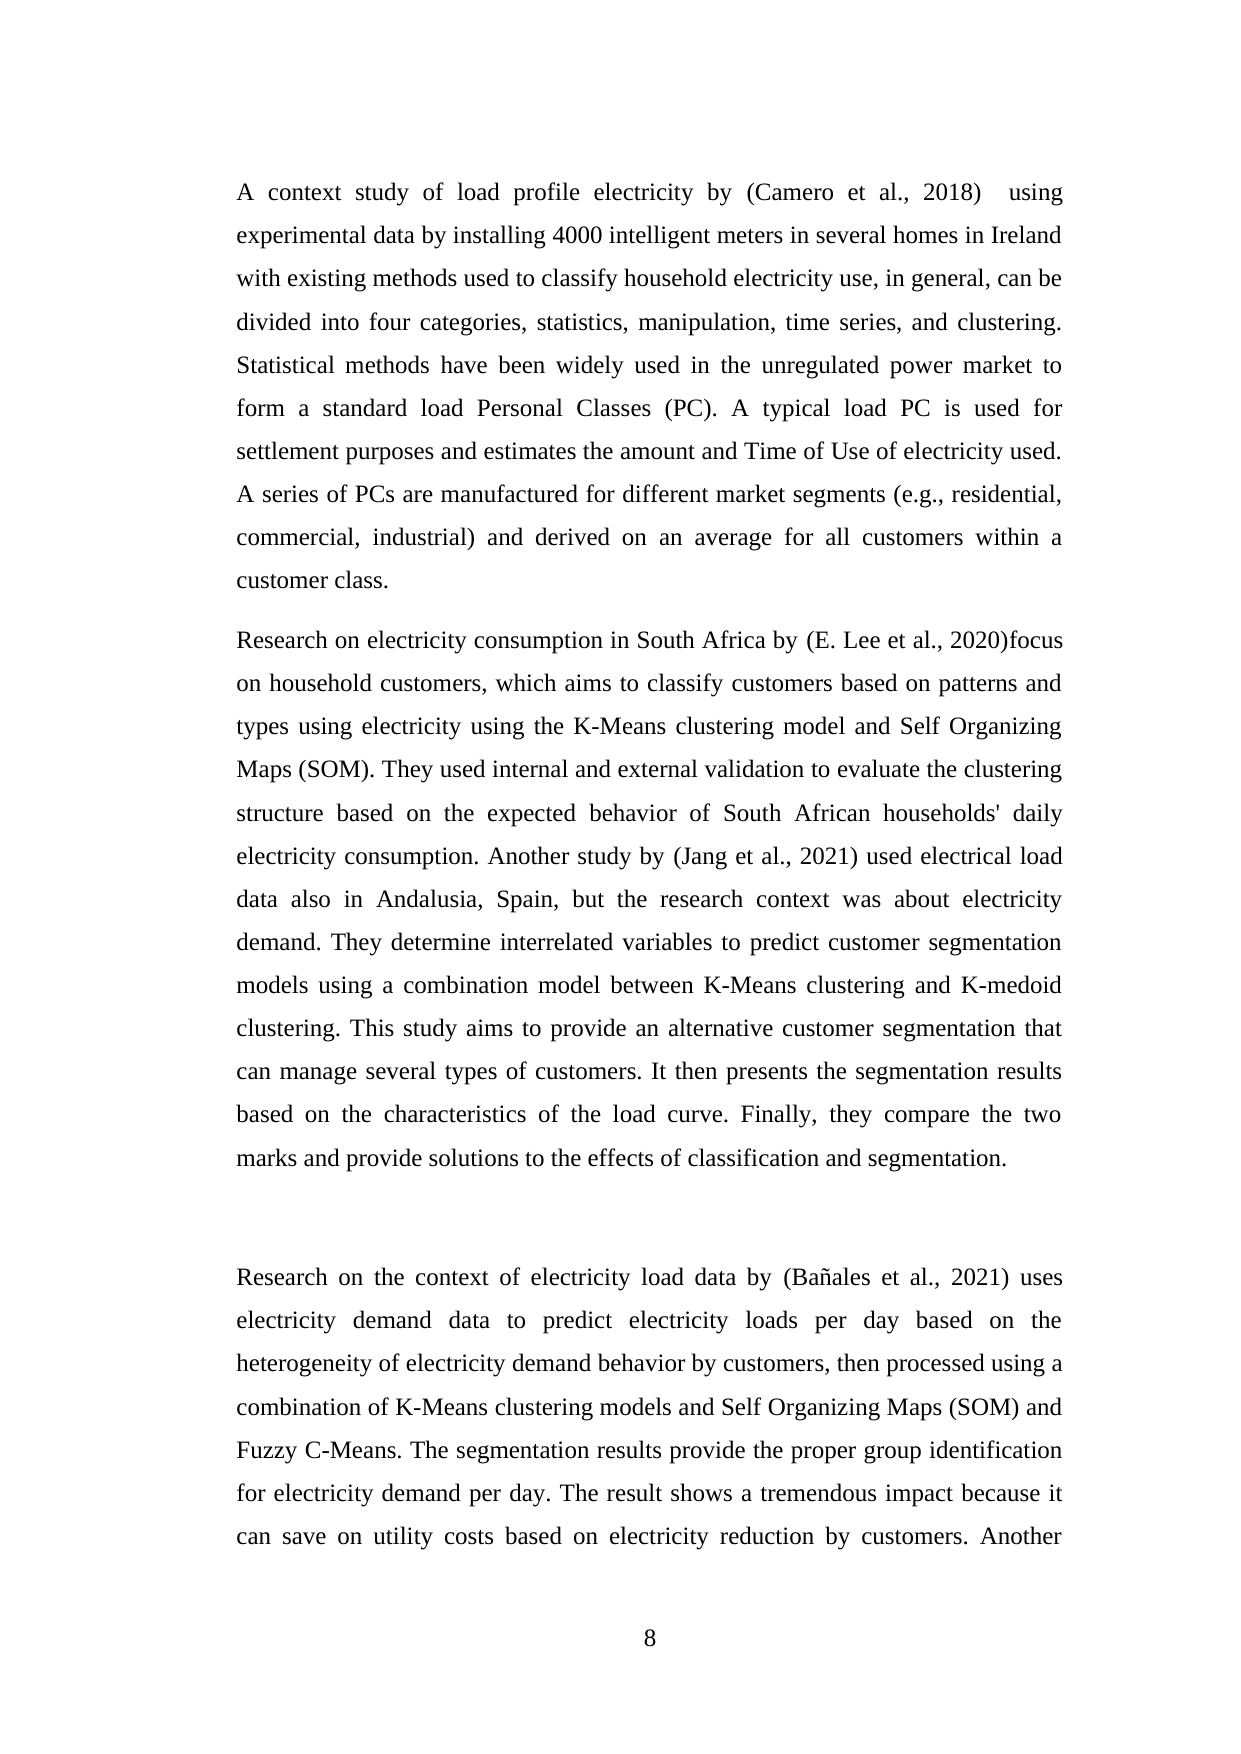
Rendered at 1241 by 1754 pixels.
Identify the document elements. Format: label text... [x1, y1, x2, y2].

text Research on electricity consumption in South Africa by focus on household customers, which aims to classify customers based on patterns and types using electricity using the K-Means clustering model and Self Organizing Maps (SOM). They used internal and external validation to evaluate the clustering structure based on the expected behavior of South African households' daily electricity consumption. Another study by used electrical load data also in Andalusia, Spain, but the research context was about electricity demand. They determine interrelated variables to predict customer segmentation models using a combination model between K-Means clustering and K-medoid clustering. This study aims to provide an alternative customer segmentation that can manage several types of customers. It then presents the segmentation results based on the characteristics of the load curve. Finally, they compare the two marks and provide solutions to the effects of classification and segmentation. [236, 625, 1063, 1171]
text A context study of load profile electricity by using experimental data by installing 4000 intelligent meters in several homes in Ireland with existing methods used to classify household electricity use, in general, can be divided into four categories, statistics, manipulation, time series, and clustering. Statistical methods have been widely used in the unregulated power market to form a standard load Personal Classes (PC). A typical load PC is used for settlement purposes and estimates the amount and Time of Use of electricity used. A series of PCs are manufactured for different market segments (e.g., residential, commercial, industrial) and derived on an average for all customers within a customer class. [236, 177, 1063, 594]
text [236, 1262, 1063, 1550]
